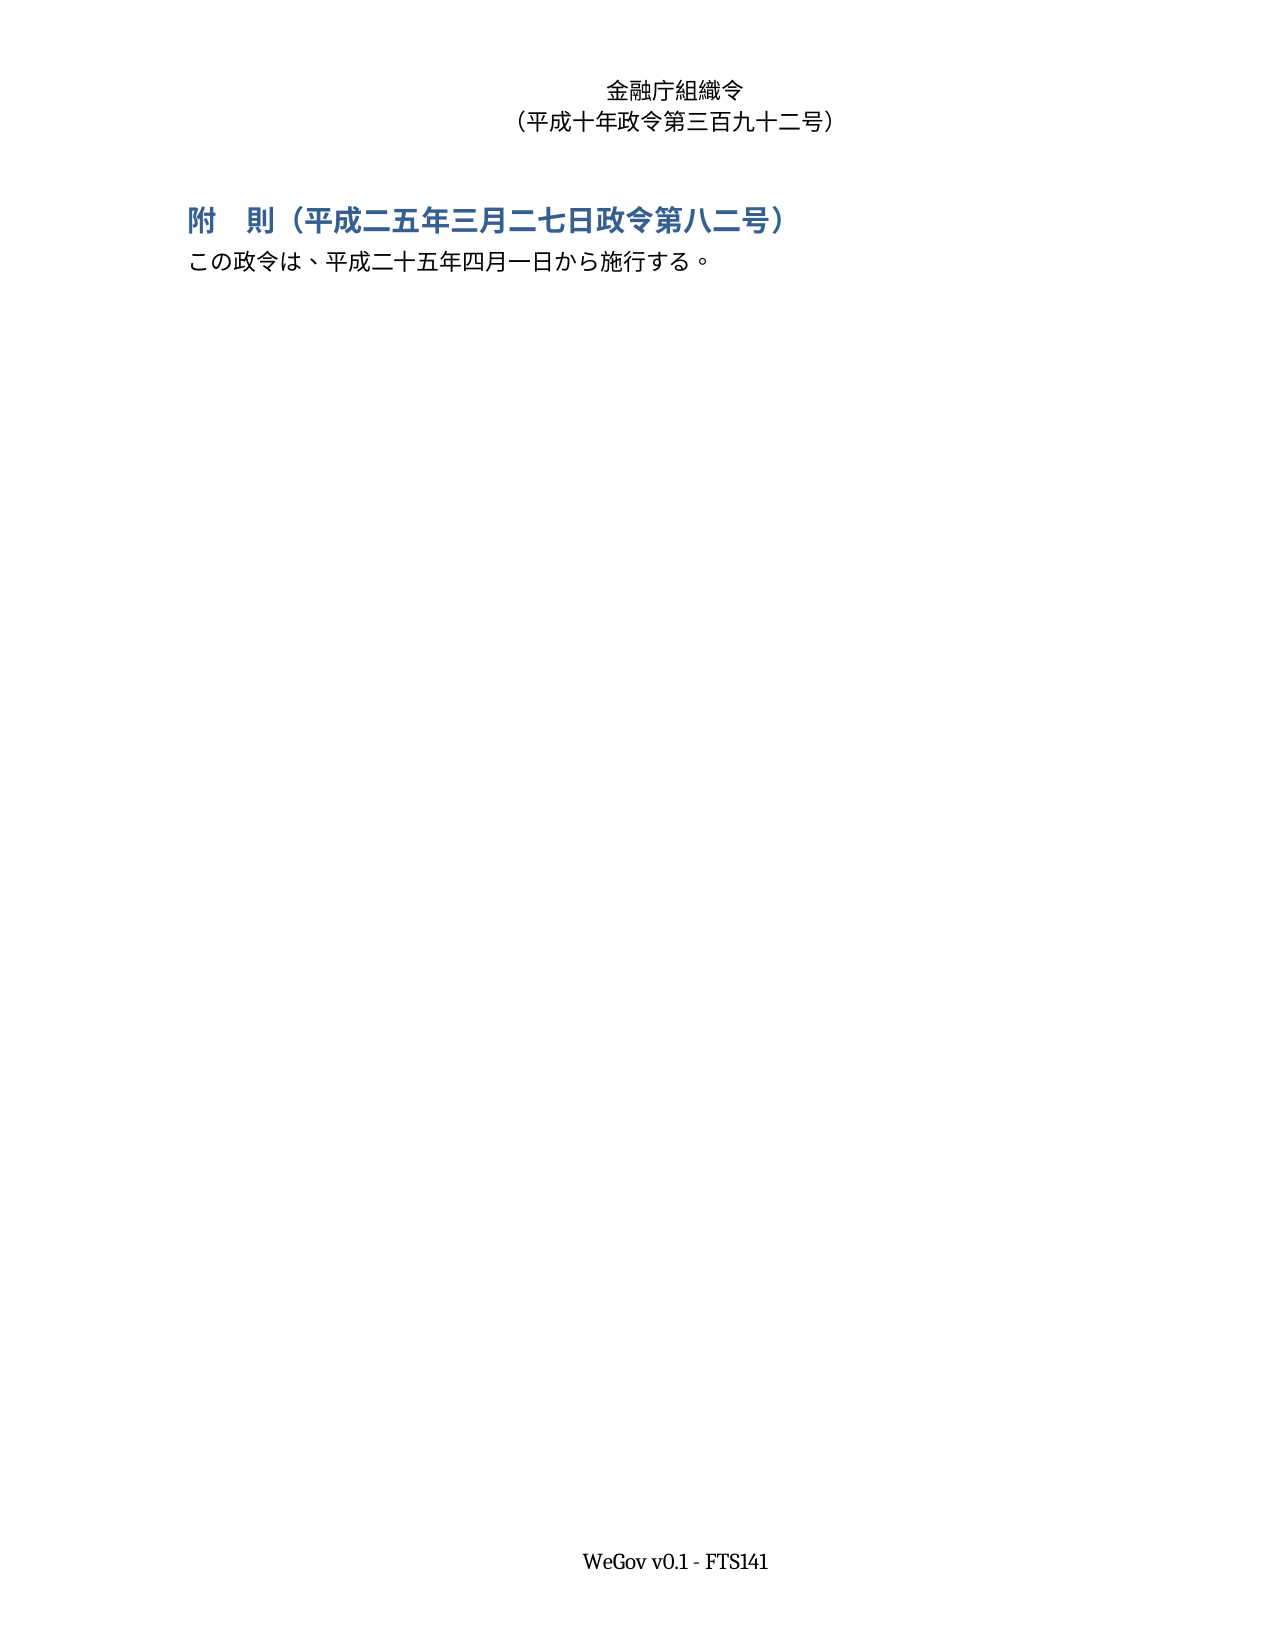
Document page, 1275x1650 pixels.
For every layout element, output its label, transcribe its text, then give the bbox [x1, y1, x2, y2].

subtitle 附 則（平成二五年三月二七日政令第八二号） [187, 200, 1087, 240]
text この政令は、平成二十五年四月一日から施行する。 [187, 246, 1087, 277]
